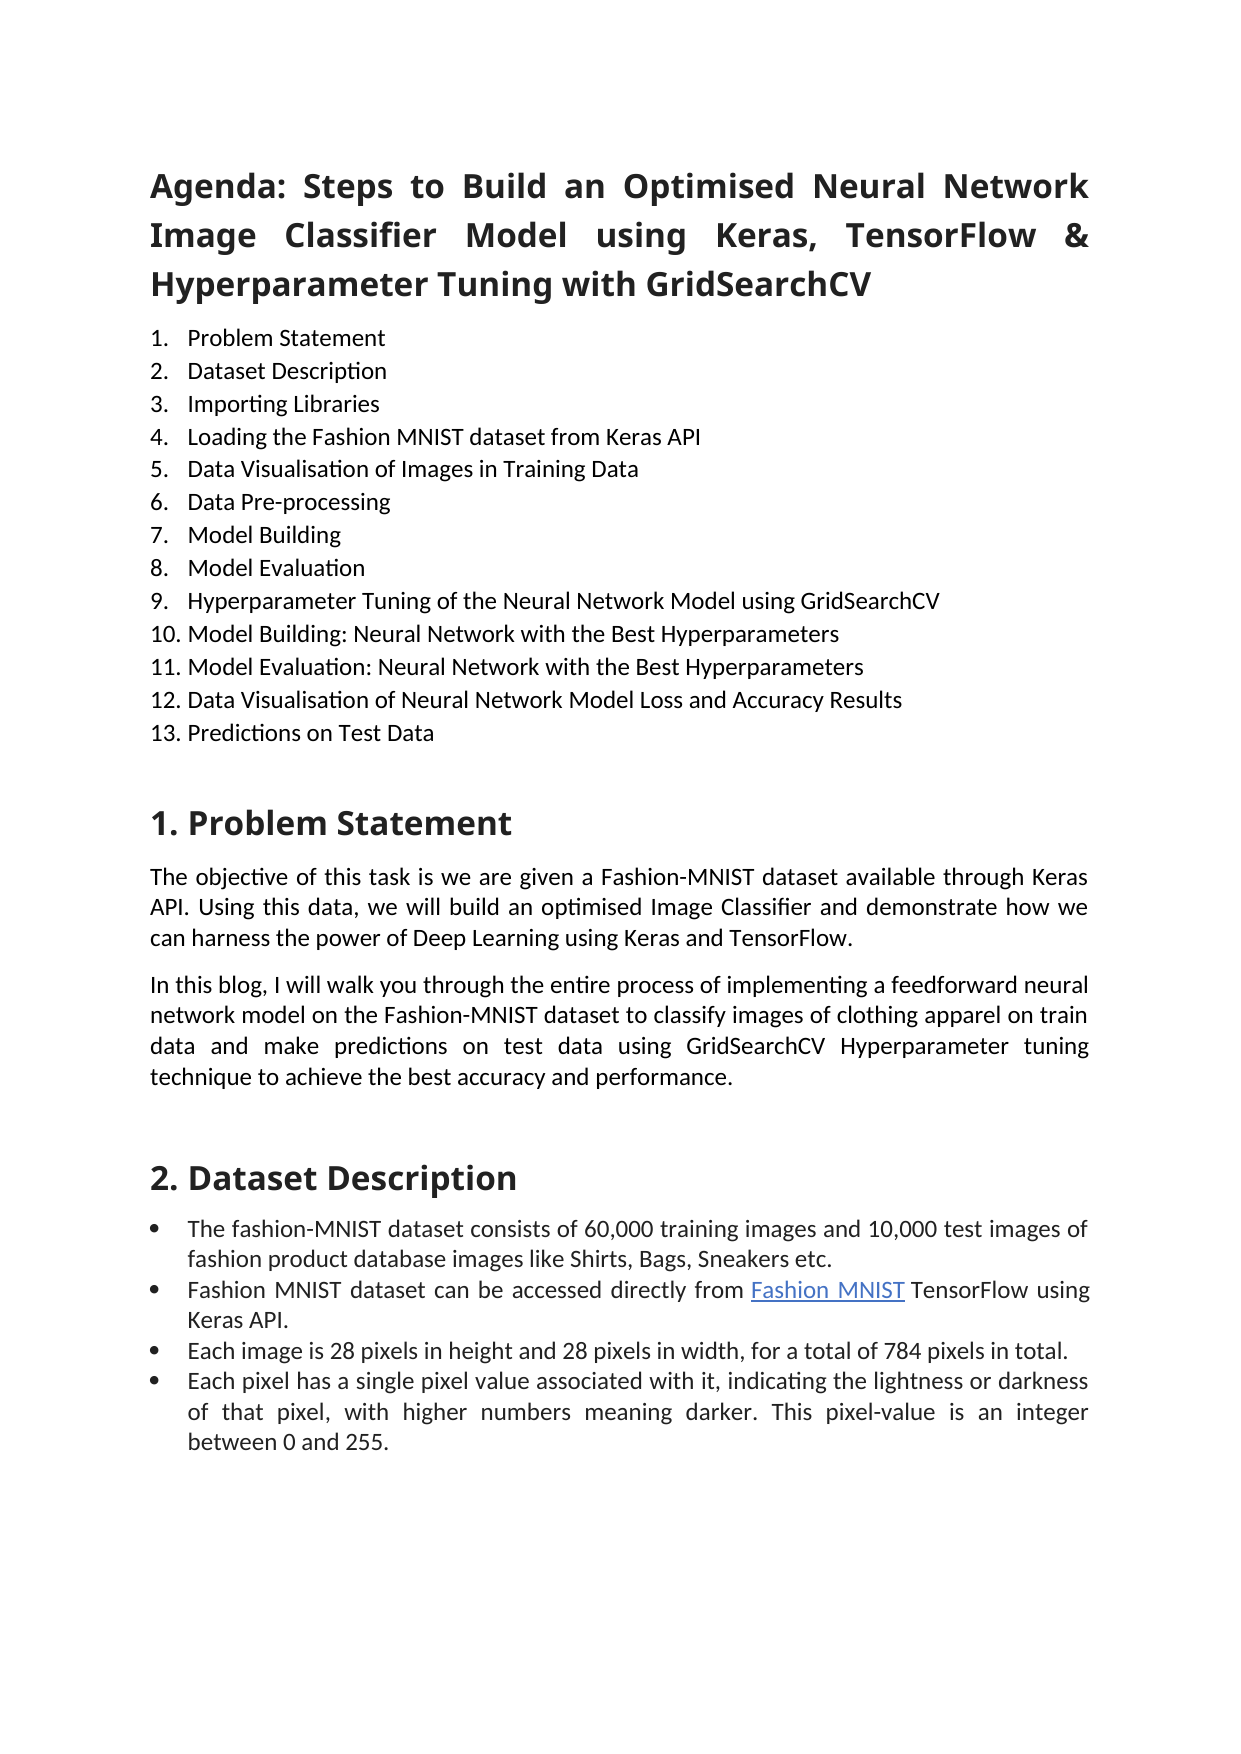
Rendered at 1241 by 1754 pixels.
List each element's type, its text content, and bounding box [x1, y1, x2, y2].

list Hyperparameter Tuning of the Neural Network Model using GridSearchCV [150, 585, 1090, 616]
list Fashion MNIST dataset can be accessed directly from Fashion MNIST TensorFlow using Keras API. [150, 1274, 1090, 1335]
text In this blog, I will walk you through the entire process of implementing a feedforward neural network model on the Fashion-MNIST dataset to classify images of clothing apparel on train data and make predictions on test data using GridSearchCV Hyperparameter tuning technique to achieve the best accuracy and performance. [150, 969, 1090, 1091]
list Loading the Fashion MNIST dataset from Keras API [150, 421, 1090, 451]
list Dataset Description [150, 355, 1090, 385]
list Model Building: Neural Network with the Best Hyperparameters [150, 618, 1090, 649]
list Model Evaluation: Neural Network with the Best Hyperparameters [150, 651, 1090, 682]
list Importing Libraries [150, 388, 1090, 418]
list Each pixel has a single pixel value associated with it, indicating the lightness or darkness of that pixel, with higher numbers meaning darker. This pixel-value is an integer between 0 and 255. [150, 1366, 1090, 1457]
list Each image is 28 pixels in height and 28 pixels in width, for a total of 784 pixels in total. [150, 1335, 1090, 1366]
list Data Visualisation of Images in Training Data [150, 453, 1090, 484]
subtitle Agenda: Steps to Build an Optimised Neural Network Image Classifier Model using Keras, TensorFlow & Hyperparameter Tuning with GridSearchCV [150, 162, 1090, 306]
list Predictions on Test Data [150, 717, 1090, 747]
list Model Building [150, 519, 1090, 550]
list Data Visualisation of Neural Network Model Loss and Accuracy Results [150, 684, 1090, 714]
list Model Evaluation [150, 552, 1090, 583]
list The fashion-MNIST dataset consists of 60,000 training images and 10,000 test images of fashion product database images like Shirts, Bags, Sneakers etc. [150, 1213, 1090, 1274]
list Problem Statement [150, 322, 1090, 352]
subtitle Dataset Description [150, 1155, 1090, 1200]
subtitle Problem Statement [150, 799, 1090, 845]
text The objective of this task is we are given a Fashion-MNIST dataset available through Keras API. Using this data, we will build an optimised Image Classifier and demonstrate how we can harness the power of Deep Learning using Keras and TensorFlow. [150, 861, 1090, 952]
list Data Pre-processing [150, 486, 1090, 517]
